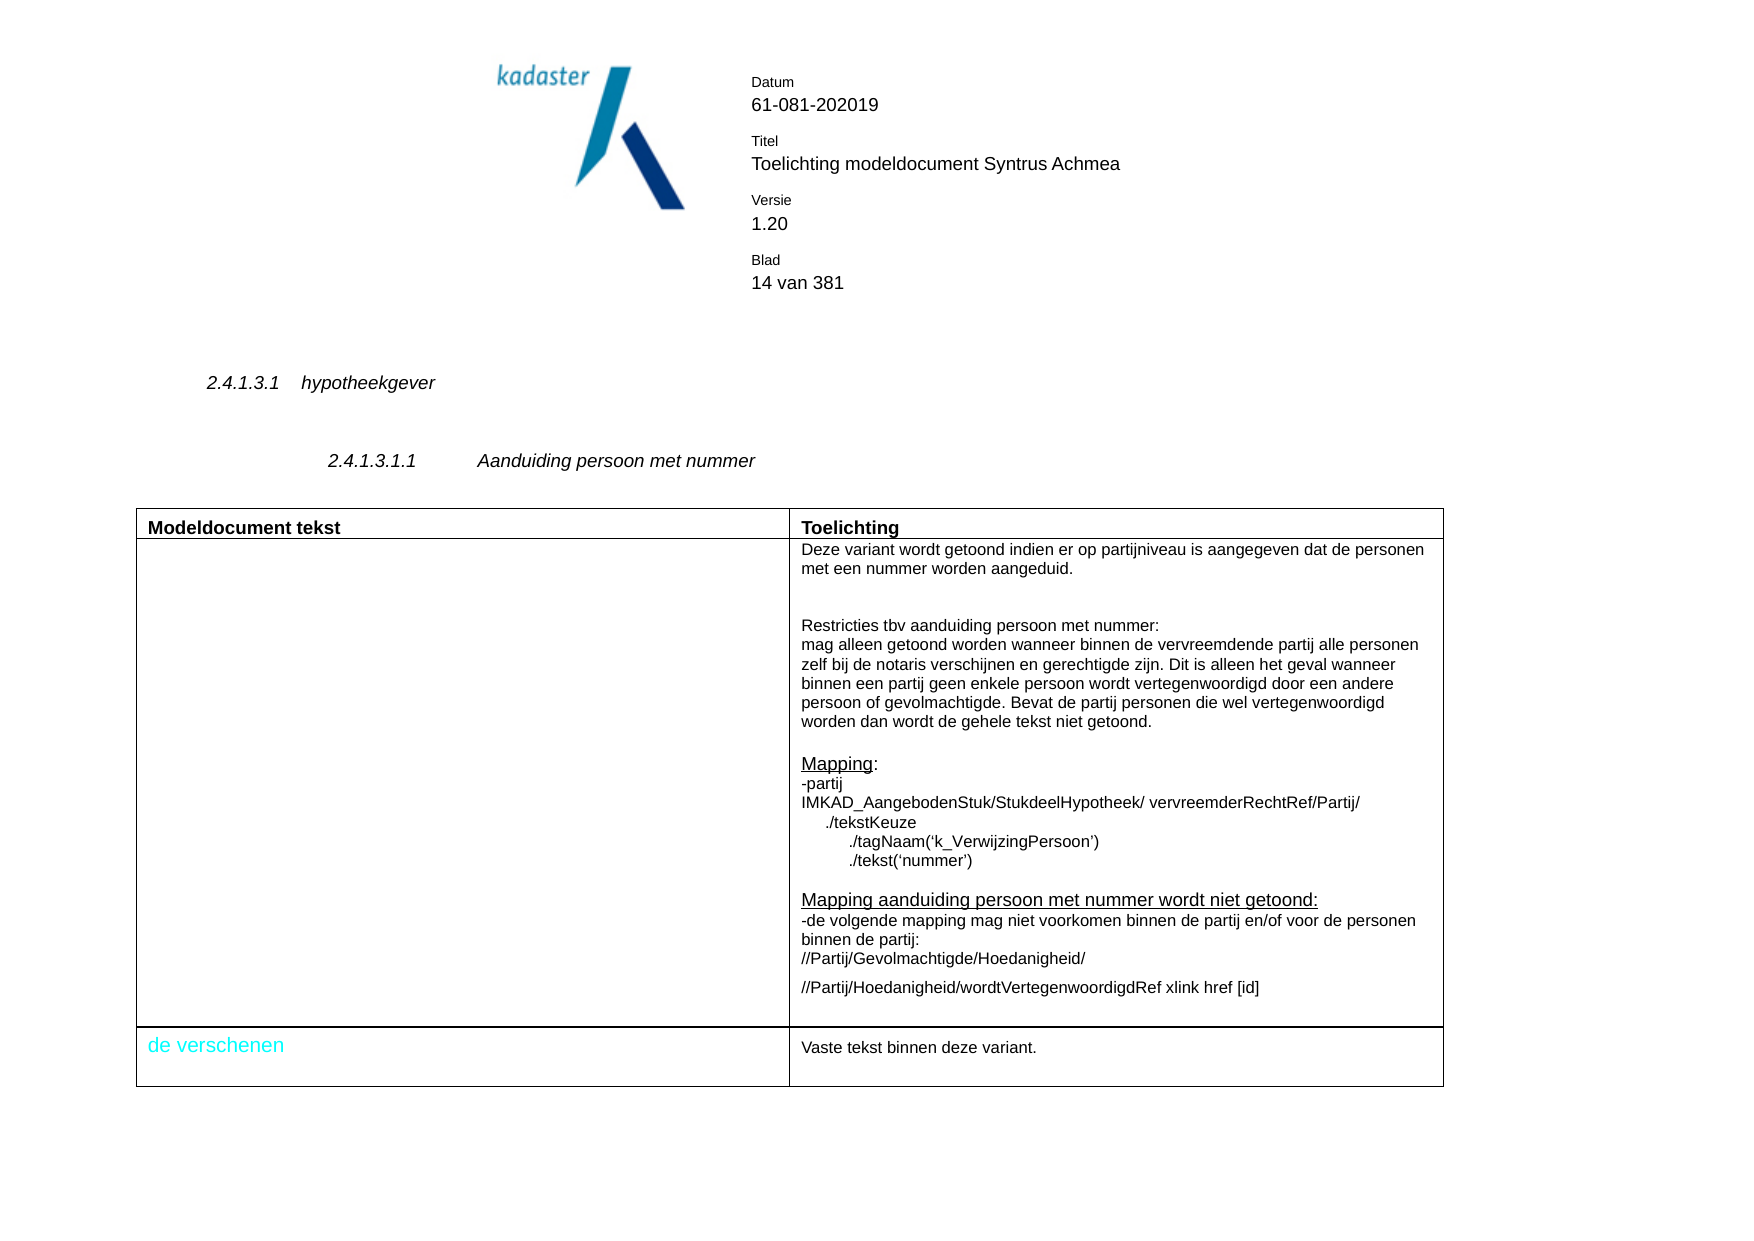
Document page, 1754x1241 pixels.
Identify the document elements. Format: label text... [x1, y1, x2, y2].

table_cell Vaste tekst binnen deze variant. [790, 1028, 1443, 1086]
subtitle hypotheekgever [207, 364, 1444, 393]
table_cell Deze variant wordt getoond indien er op partijniveau is aangegeven dat de personen met een nummer worden aangeduid. Restricties tbv aanduiding persoon met nummer: mag alleen getoond worden wanneer binnen de vervreemdende partij alle personen zelf bij de notaris verschijnen en gerechtigde zijn. Dit is alleen het geval wanneer binnen een partij geen enkele persoon wordt vertegenwoordigd door een andere persoon of gevolmachtigde. Bevat de partij personen die wel vertegenwoordigd worden dan wordt de gehele tekst niet getoond. Mapping: -partij IMKAD_AangebodenStuk/StukdeelHypotheek/ vervreemderRechtRef/Partij/ ./tekstKeuze ./tagNaam(‘k_VerwijzingPersoon’) ./tekst(‘nummer’) Mapping aanduiding persoon met nummer wordt niet getoond: -de volgende mapping mag niet voorkomen binnen de partij en/of voor de personen binnen de partij: //Partij/Gevolmachtigde/Hoedanigheid/ //Partij/Hoedanigheid/wordtVertegenwoordigdRef xlink href [id] [790, 539, 1443, 1026]
picture [480, 42, 699, 226]
table_cell de verschenen [137, 1028, 789, 1086]
table_header Toelichting [790, 509, 1443, 538]
table_cell [137, 539, 789, 1026]
subtitle Aanduiding persoon met nummer [328, 448, 1444, 473]
table_header Modeldocument tekst [137, 509, 789, 538]
